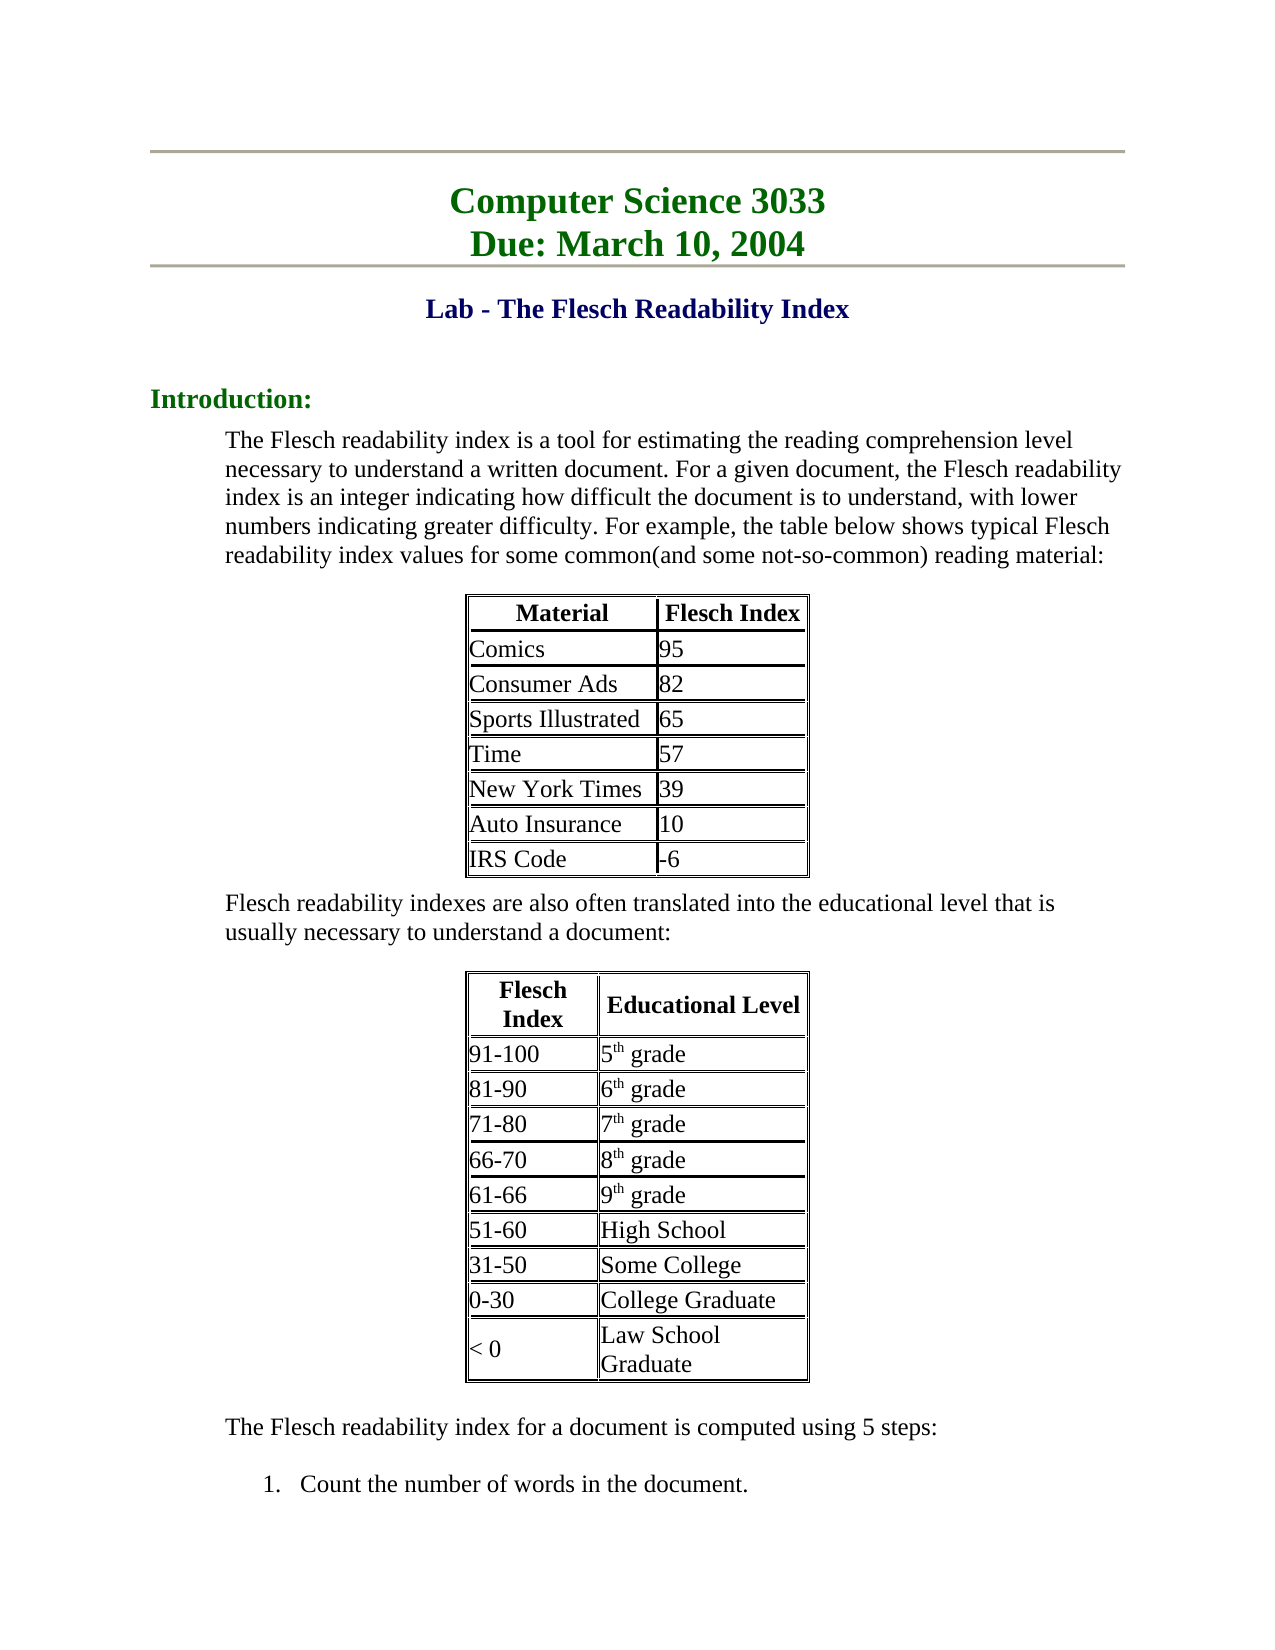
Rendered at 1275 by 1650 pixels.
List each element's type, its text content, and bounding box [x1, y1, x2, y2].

table_cell 10 [659, 804, 807, 839]
table_cell 66-70 [469, 1140, 597, 1175]
table_cell 81-90 [467, 1070, 599, 1105]
table_cell 71-80 [467, 1105, 599, 1140]
text Introduction: [150, 325, 1125, 414]
table_cell 51-60 [469, 1210, 597, 1245]
table_cell 7th grade [599, 1105, 808, 1140]
table_cell -6 [657, 840, 807, 874]
table_cell 9th grade [600, 1175, 807, 1210]
table_header Flesch Index [469, 974, 599, 1034]
text The Flesch readability index is a tool for estimating the reading comprehension level necessary to understand a written document. For a given document, the Flesch readability index is an integer indicating how difficult the document is to understand, with lower numbers indicating greater difficulty. For example, the table below shows typical Flesch readability index values for some common(and some not-so-common) reading material: [225, 425, 1125, 569]
table_cell 8th grade [600, 1140, 807, 1175]
table_cell 91-100 [469, 1035, 597, 1070]
table_cell High School [600, 1210, 807, 1245]
table_cell 31-50 [469, 1245, 597, 1280]
table_header Flesch Index [657, 597, 807, 629]
table_cell Law School Graduate [599, 1315, 807, 1379]
text Flesch readability indexes are also often translated into the educational level that is usually necessary to understand a document: [225, 888, 1125, 946]
table_cell IRS Code [469, 840, 657, 874]
table_cell Comics [469, 629, 656, 664]
text Computer Science 3033 Due: [150, 178, 1125, 264]
table_cell 57 [659, 734, 807, 769]
table_cell 6th grade [599, 1070, 808, 1105]
table_cell Some College [600, 1245, 807, 1280]
table_cell Consumer Ads [469, 664, 656, 699]
table_cell < 0 [469, 1315, 599, 1379]
table_header Educational Level [599, 974, 807, 1034]
table_header Material [467, 595, 657, 629]
table_cell 5th grade [600, 1035, 807, 1070]
table_cell 95 [659, 629, 807, 664]
table_cell Time [469, 734, 656, 769]
table_cell New York Times [469, 769, 656, 804]
text Lab - The Flesch Readability Index [150, 292, 1125, 325]
table_cell Auto Insurance [469, 804, 656, 839]
text The Flesch readability index for a document is computed using 5 steps: [225, 1412, 1125, 1440]
list Count the number of words in the document. [262, 1469, 1125, 1498]
table_cell College Graduate [600, 1280, 807, 1315]
table_cell 61-66 [469, 1175, 597, 1210]
table_cell 0-30 [469, 1280, 597, 1315]
table_cell 39 [659, 769, 807, 804]
table_cell 82 [659, 664, 807, 699]
table_cell 65 [659, 699, 807, 734]
table_cell Sports Illustrated [469, 699, 656, 734]
